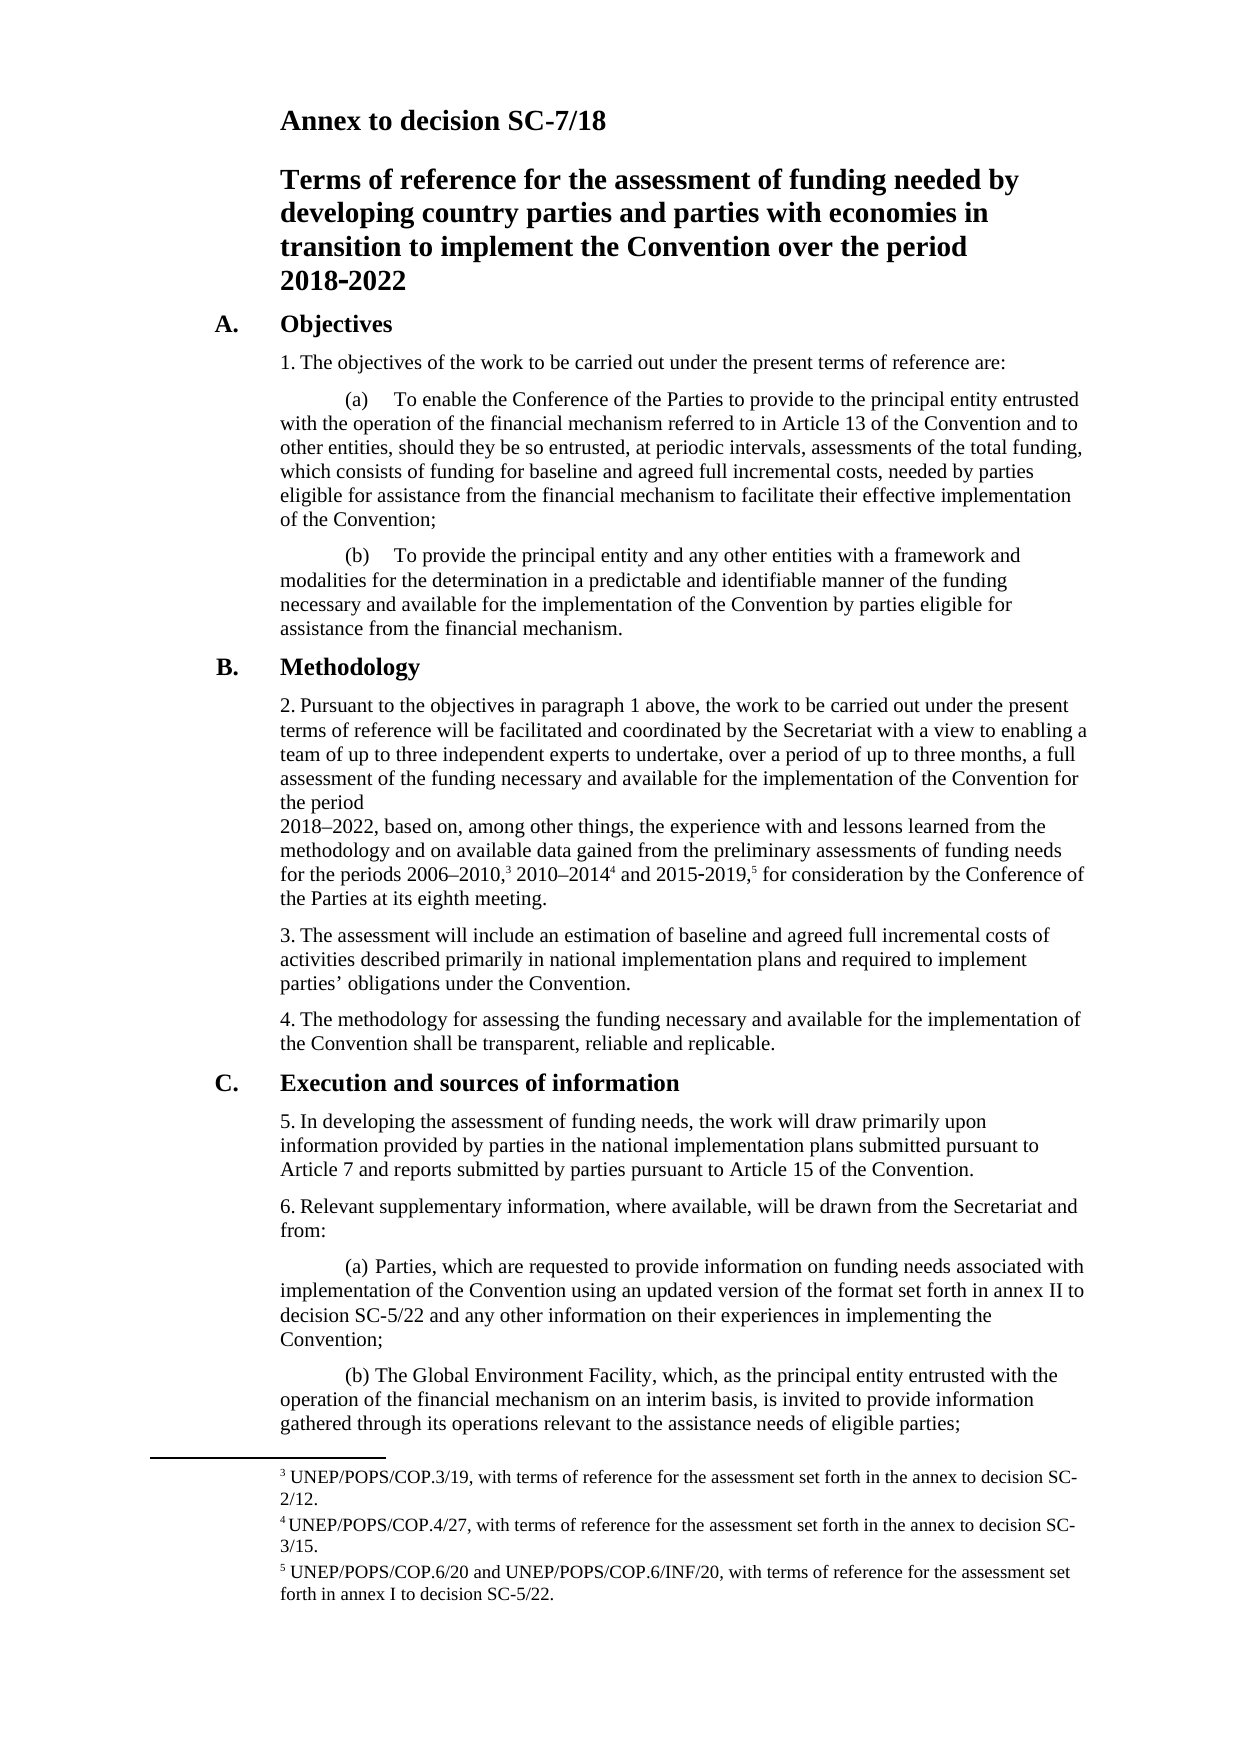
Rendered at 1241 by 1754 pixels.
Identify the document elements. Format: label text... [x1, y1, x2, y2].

text Annex to decision SC-7/18 [150, 103, 1061, 137]
text 3. The assessment will include an estimation of baseline and agreed full incremental costs of activities described primarily in national implementation plans and required to implement parties’ obligations under the Convention. [280, 922, 1090, 995]
text B. Methodology [150, 652, 1061, 681]
text 1. The objectives of the work to be carried out under the present terms of reference are: [280, 350, 1090, 374]
text (a) Parties, which are requested to provide information on funding needs associated with implementation of the Convention using an updated version of the format set forth in annex II to decision SC-5/22 and any other information on their experiences in implementing the Convention; [280, 1254, 1090, 1351]
text 6. Relevant supplementary information, where available, will be drawn from the Secretariat and from: [280, 1194, 1090, 1242]
list To enable the Conference of the Parties to provide to the principal entity entrusted with the operation of the financial mechanism referred to in Article 13 of the Convention and to other entities, should they be so entrusted, at periodic intervals, assessments of the total funding, which consists of funding for baseline and agreed full incremental costs, needed by parties eligible for assistance from the financial mechanism to facilitate their effective implementation of the Convention; [280, 387, 1090, 531]
text A. Objectives [150, 309, 1061, 337]
text 5. In developing the assessment of funding needs, the work will draw primarily upon information provided by parties in the national implementation plans submitted pursuant to Article 7 and reports submitted by parties pursuant to Article 15 of the Convention. [280, 1109, 1090, 1181]
text (b) The Global Environment Facility, which, as the principal entity entrusted with the operation of the financial mechanism on an interim basis, is invited to provide information gathered through its operations relevant to the assistance needs of eligible parties; [280, 1363, 1090, 1435]
text Terms of reference for the assessment of funding needed by developing country parties and parties with economies in transition to implement the Convention over the period 20182022 [150, 162, 1061, 296]
text C. Execution and sources of information [150, 1068, 1061, 1097]
text 2. Pursuant to the objectives in paragraph 1 above, the work to be carried out under the present terms of reference will be facilitated and coordinated by the Secretariat with a view to enabling a team of up to three independent experts to undertake, over a period of up to three months, a full assessment of the funding necessary and available for the implementation of the Convention for the period 2018–2022, based on, among other things, the experience with and lessons learned from the methodology and on available data gained from the preliminary assessments of funding needs for the periods 2006–2010, 2010–2014 and 20152019, for consideration by the Conference of the Parties at its eighth meeting. [280, 693, 1090, 910]
text 4. The methodology for assessing the funding necessary and available for the implementation of the Convention shall be transparent, reliable and replicable. [280, 1007, 1090, 1055]
list To provide the principal entity and any other entities with a framework and modalities for the determination in a predictable and identifiable manner of the funding necessary and available for the implementation of the Convention by parties eligible for assistance from the financial mechanism. [280, 543, 1090, 640]
